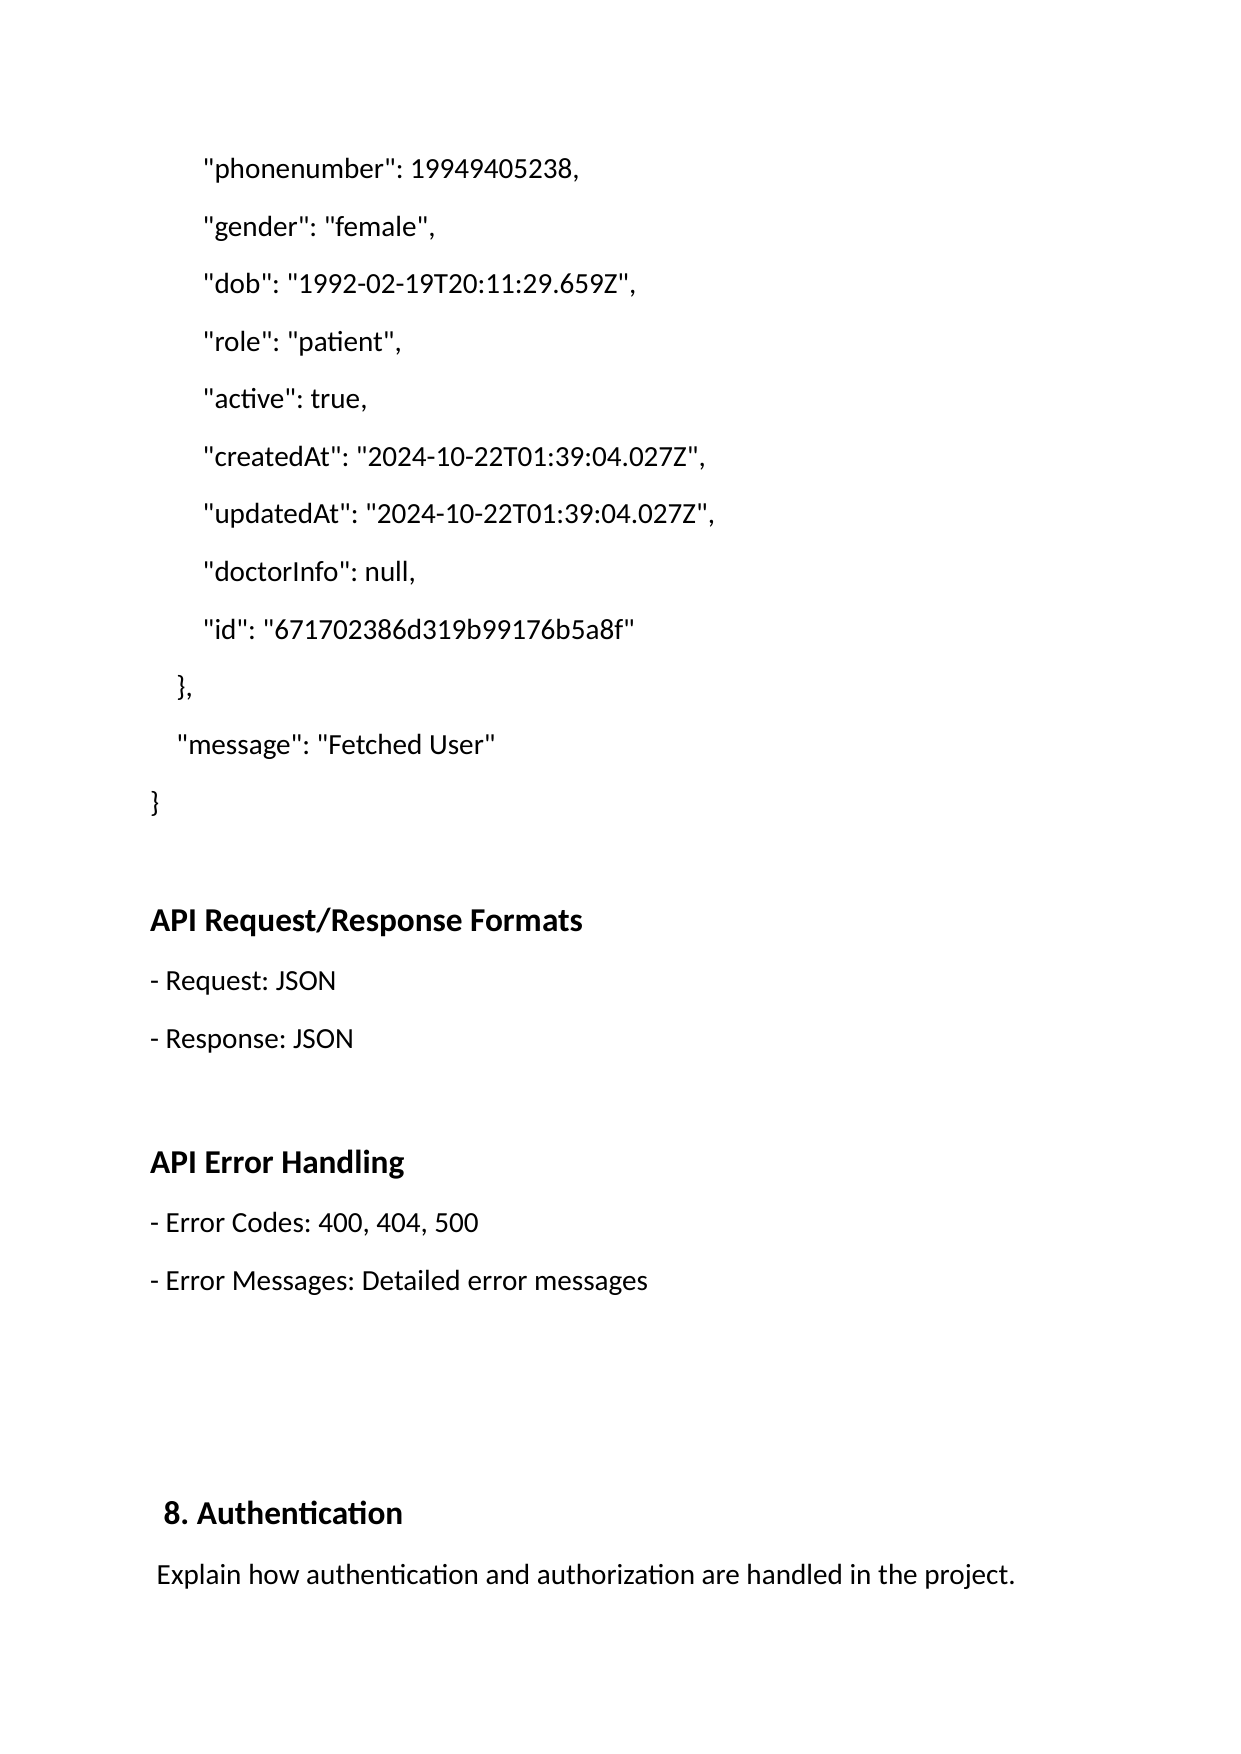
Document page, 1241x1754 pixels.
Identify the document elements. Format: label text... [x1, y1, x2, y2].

text API Error Handling [150, 1141, 1090, 1182]
text "doctorInfo": null, [150, 553, 1090, 589]
text Explain how authentication and authorization are handled in the project. [150, 1556, 1090, 1591]
text - Response: JSON [150, 1020, 1090, 1056]
text "createdAt": "2024-10-22T01:39:04.027Z", [150, 438, 1090, 474]
text 8. Authentication [150, 1492, 1090, 1533]
text "gender": "female", [150, 208, 1090, 243]
text }, [150, 668, 1090, 704]
text API Request/Response Formats [150, 899, 1090, 939]
text - Error Messages: Detailed error messages [150, 1262, 1090, 1298]
text } [150, 784, 1090, 819]
text "active": true, [150, 380, 1090, 416]
text "phonenumber": 19949405238, [150, 150, 1090, 186]
text "updatedAt": "2024-10-22T01:39:04.027Z", [150, 496, 1090, 531]
text - Error Codes: 400, 404, 500 [150, 1204, 1090, 1240]
text "dob": "1992-02-19T20:11:29.659Z", [150, 265, 1090, 301]
text "role": "patient", [150, 323, 1090, 358]
text "id": "671702386d319b99176b5a8f" [150, 611, 1090, 646]
text "message": "Fetched User" [150, 726, 1090, 762]
text - Request: JSON [150, 962, 1090, 998]
